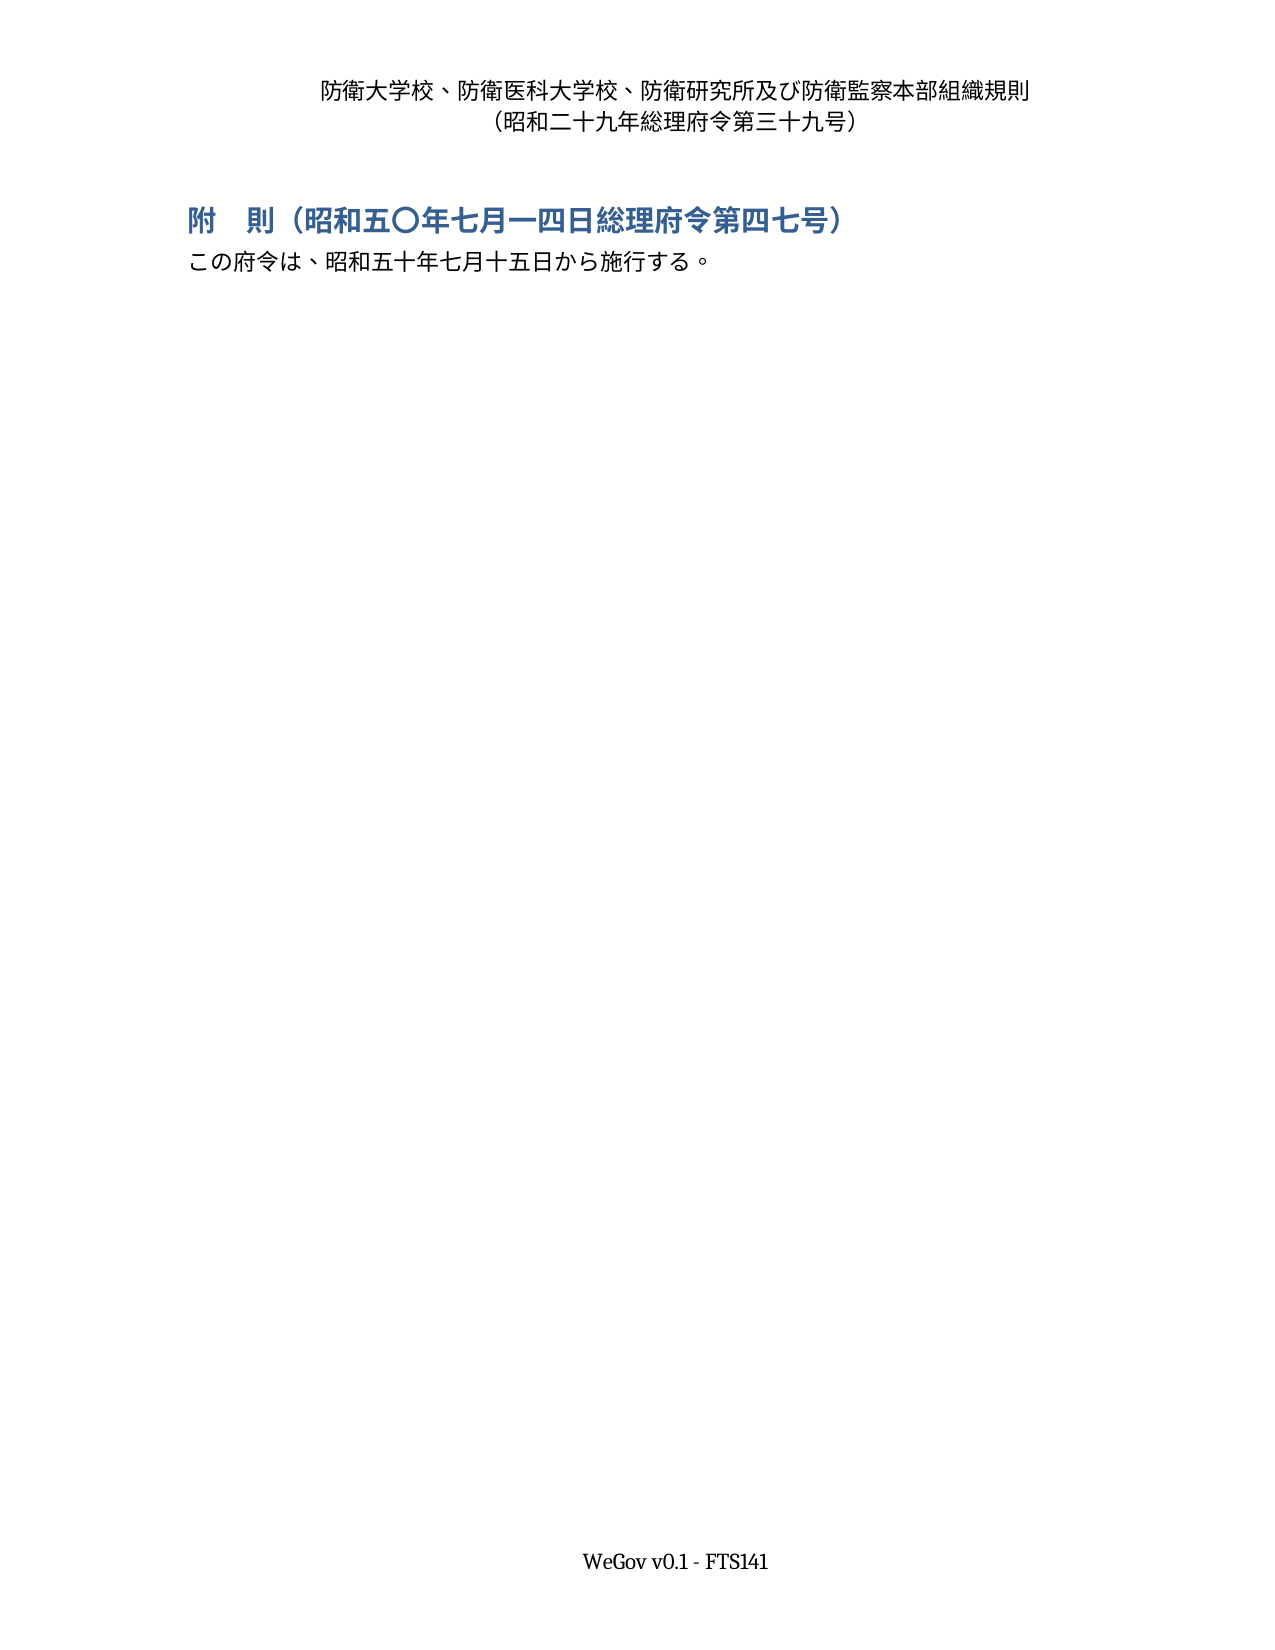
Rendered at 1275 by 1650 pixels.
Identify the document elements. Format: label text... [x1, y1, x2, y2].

text この府令は、昭和五十年七月十五日から施行する。 [187, 246, 1087, 277]
subtitle 附 則（昭和五〇年七月一四日総理府令第四七号） [187, 200, 1087, 240]
